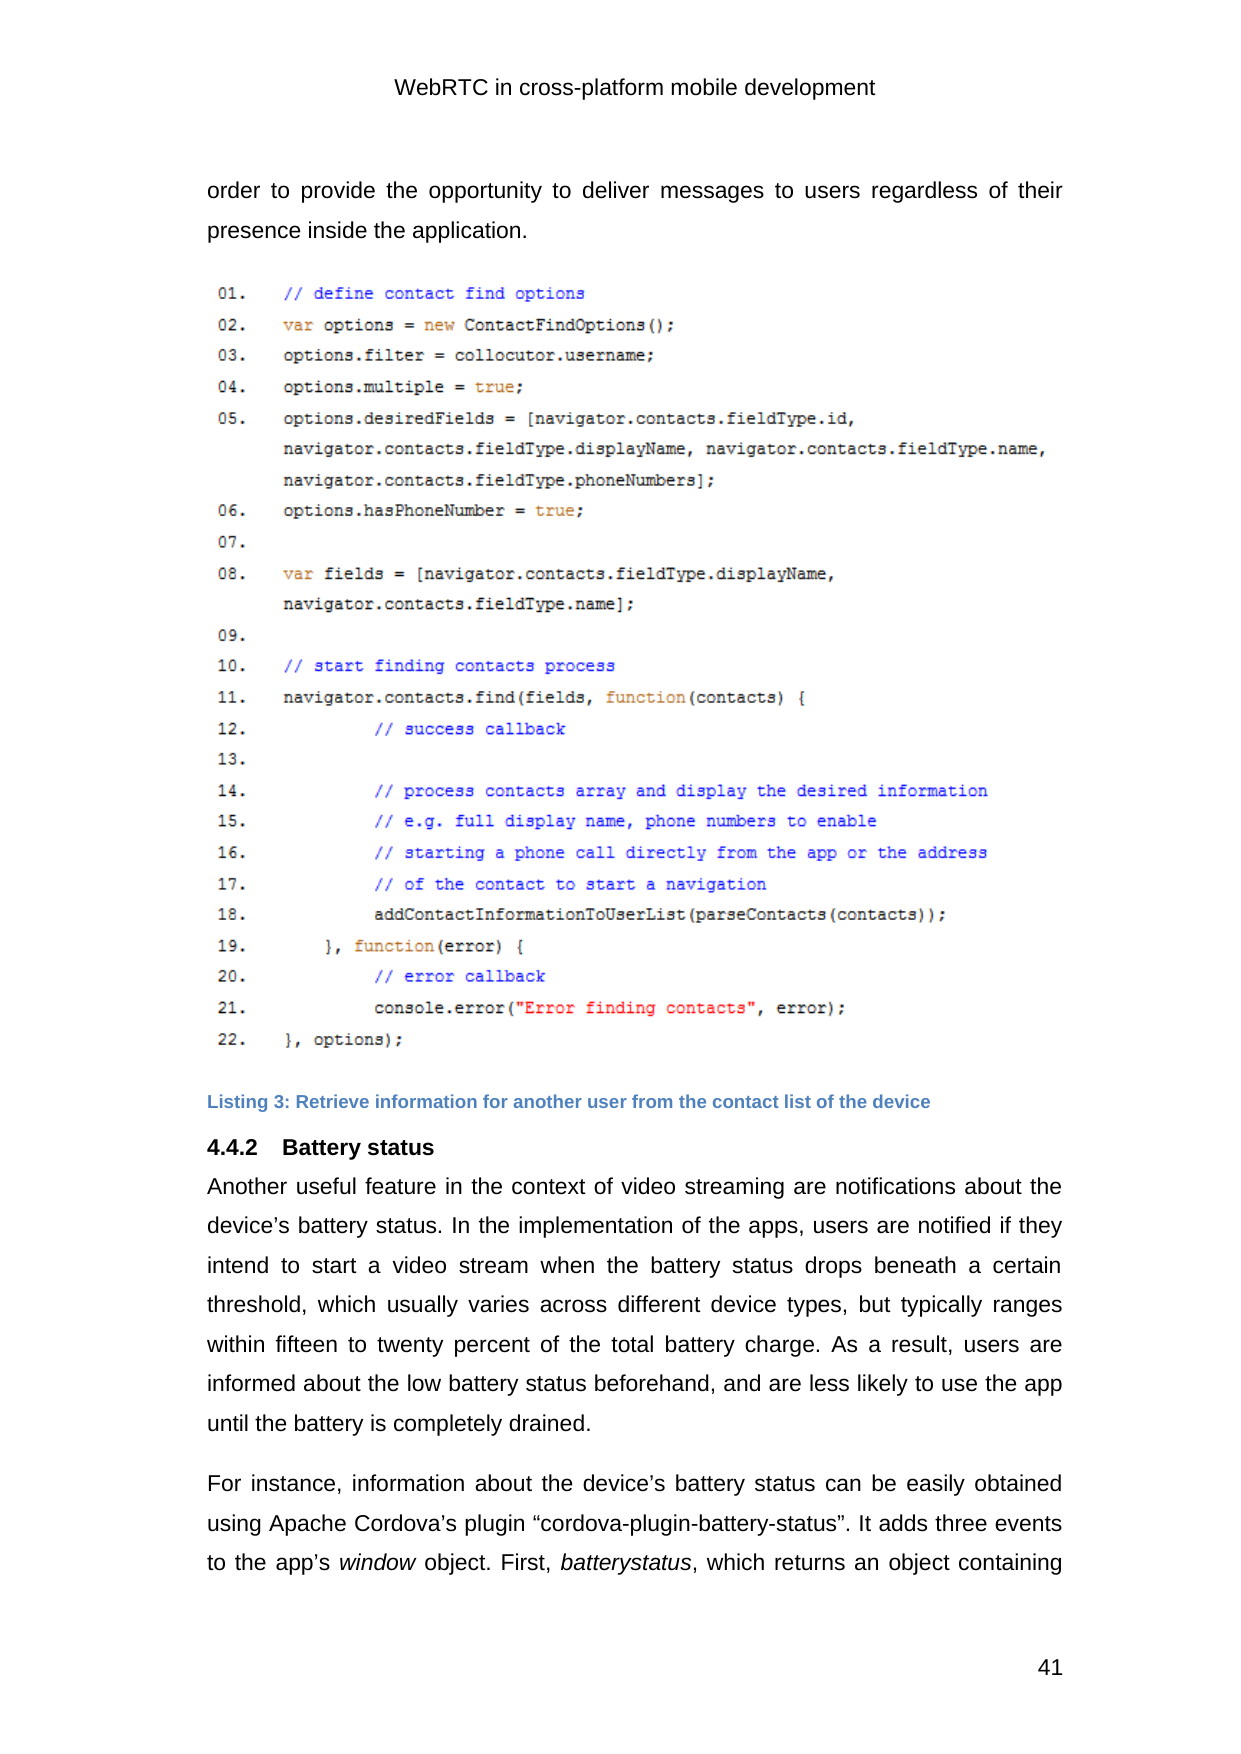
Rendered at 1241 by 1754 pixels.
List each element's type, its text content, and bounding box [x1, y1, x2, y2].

picture [206, 277, 1063, 1058]
subtitle Battery status [207, 1133, 1063, 1160]
text Another useful feature in the context of video streaming are notifications about the device’s battery status. In the implementation of the apps, users are notified if they intend to start a video stream when the battery status drops beneath a certain threshold, which usually varies across different device types, but typically ranges within fifteen to twenty percent of the total battery charge. As a result, users are informed about the low battery status beforehand, and are less likely to use the app until the battery is completely drained. [207, 1173, 1063, 1436]
